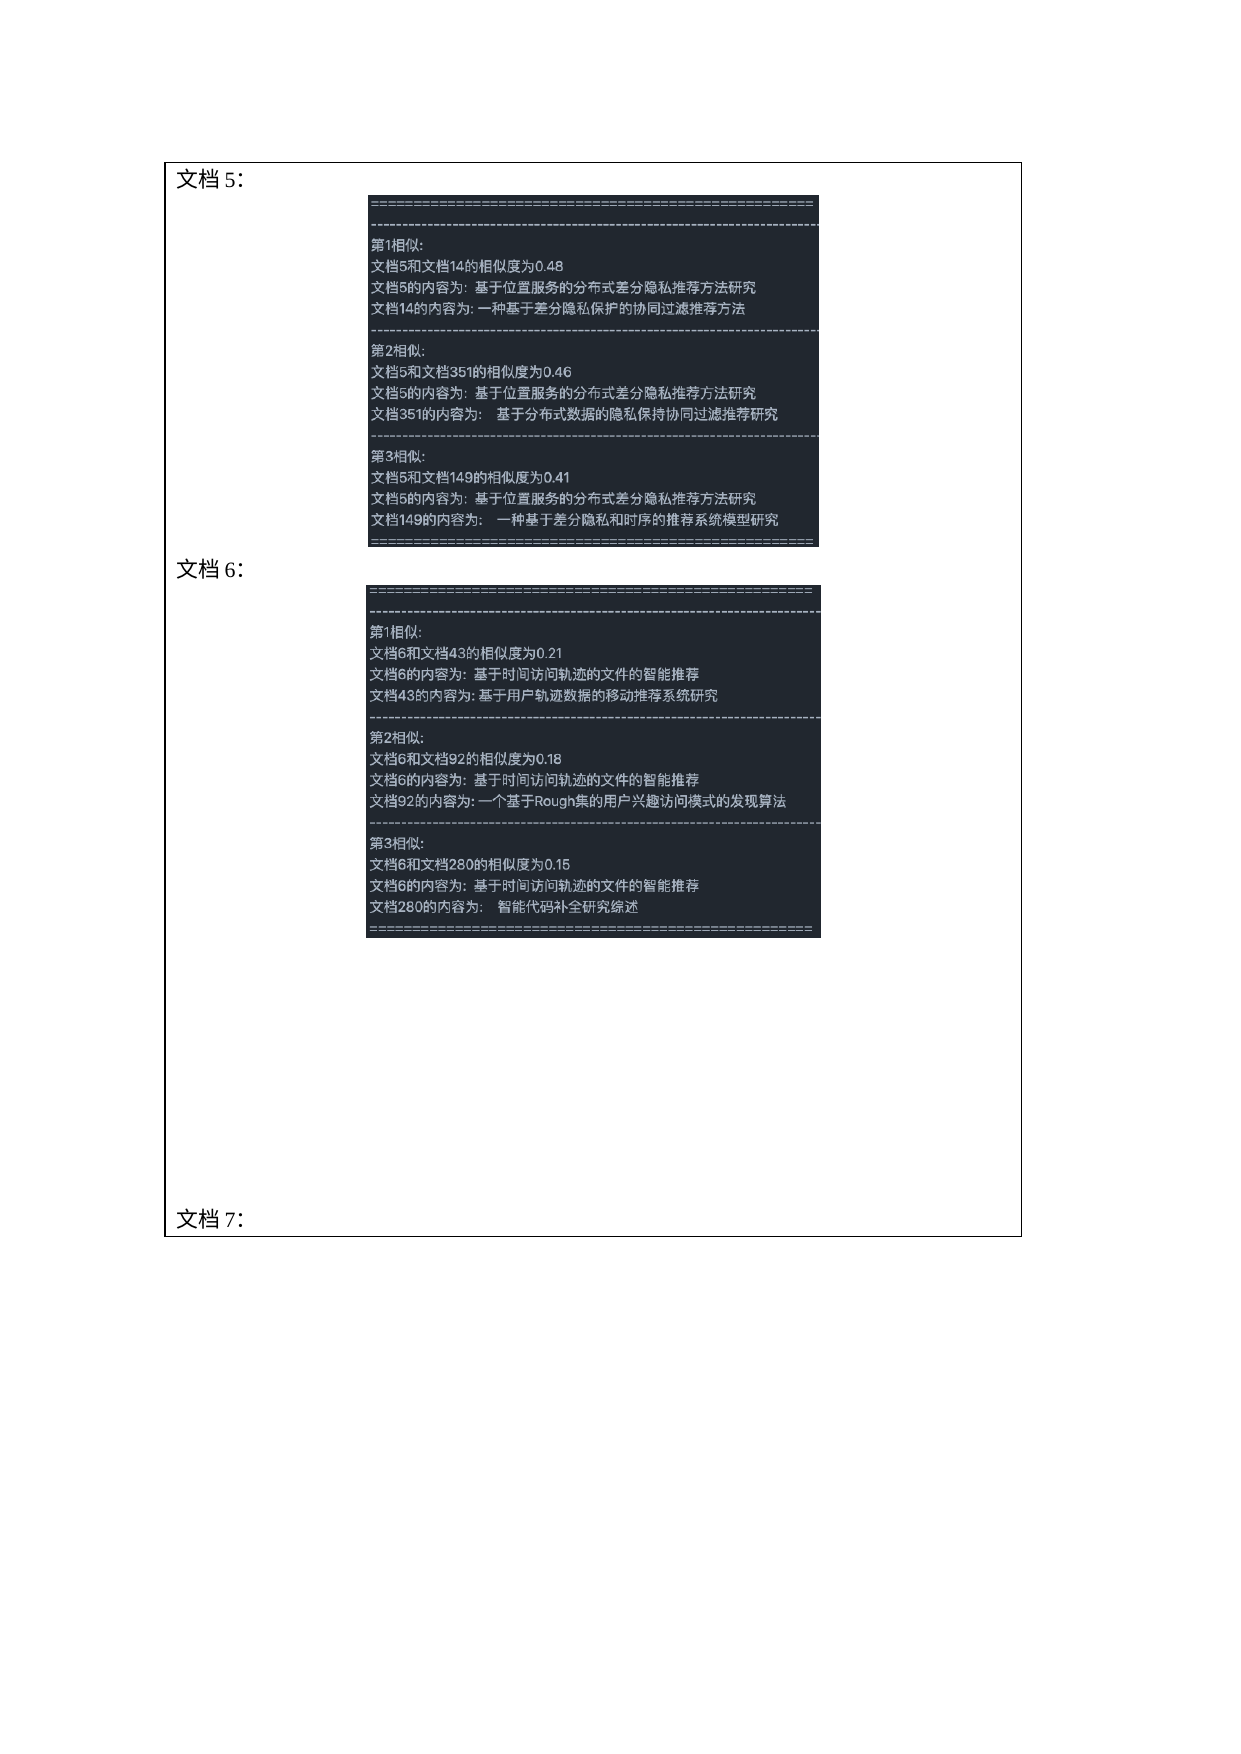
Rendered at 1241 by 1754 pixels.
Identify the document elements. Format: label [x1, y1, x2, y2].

picture [366, 585, 821, 938]
picture [368, 195, 819, 547]
table_header [166, 163, 1021, 1236]
